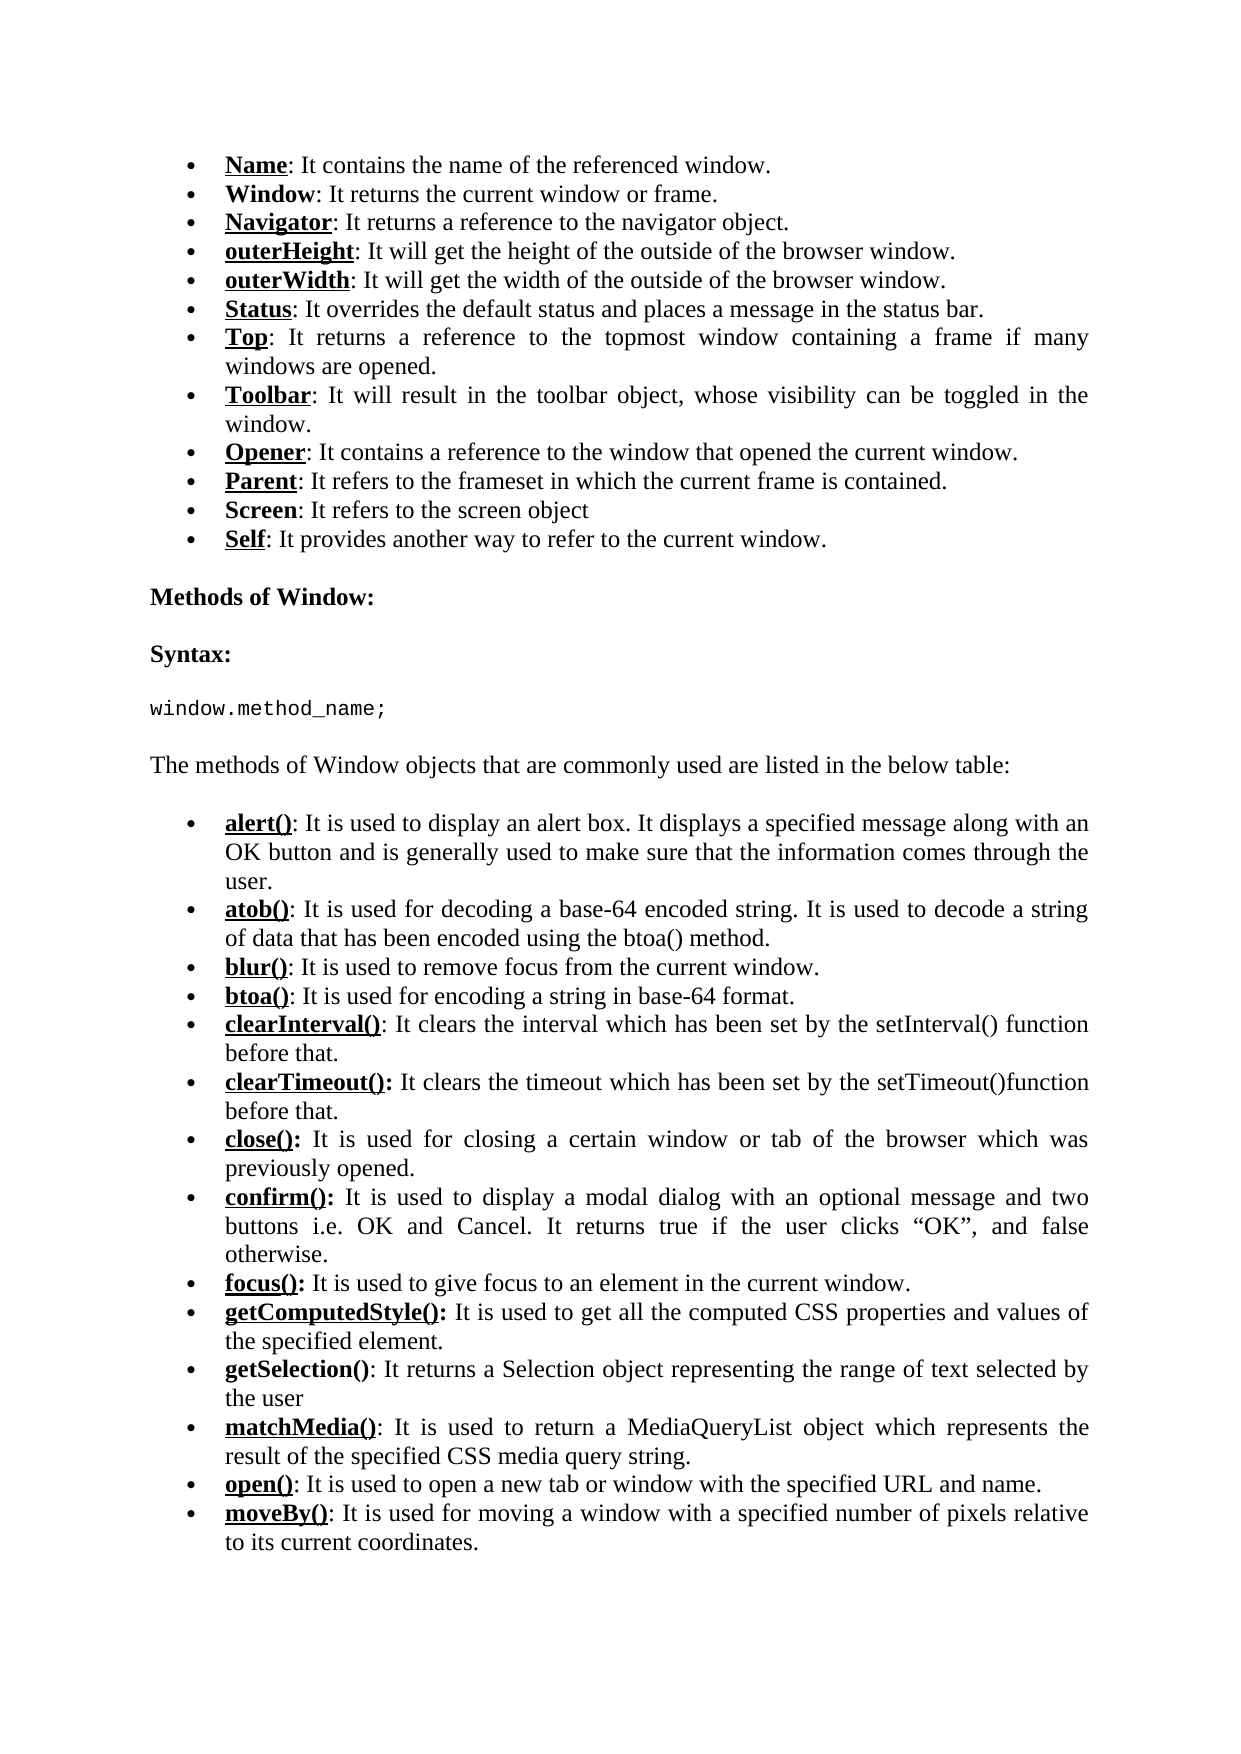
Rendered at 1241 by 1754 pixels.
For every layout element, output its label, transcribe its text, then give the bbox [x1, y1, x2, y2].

list clearTimeout(): It clears the timeout which has been set by the setTimeout()function before that. [187, 1067, 1090, 1124]
text Syntax: [150, 639, 1090, 668]
list open(): It is used to open a new tab or window with the specified URL and name. [187, 1469, 1090, 1498]
list clearInterval(): It clears the interval which has been set by the setInterval() function before that. [187, 1009, 1090, 1067]
list Window: It returns the current window or frame. [187, 179, 1090, 207]
list outerWidth: It will get the width of the outside of the browser window. [187, 265, 1090, 294]
list Navigator: It returns a reference to the navigator object. [187, 207, 1090, 236]
list alert(): It is used to display an alert box. It displays a specified message along with an OK button and is generally used to make sure that the information comes through the user. [187, 808, 1090, 894]
text window.method_name; [150, 697, 1090, 721]
list outerHeight: It will get the height of the outside of the browser window. [187, 236, 1090, 265]
list Name: It contains the name of the referenced window. [187, 150, 1090, 179]
list Screen: It refers to the screen object [187, 495, 1090, 524]
list focus(): It is used to give focus to an element in the current window. [187, 1268, 1090, 1297]
list getComputedStyle(): It is used to get all the computed CSS properties and values of the specified element. [187, 1297, 1090, 1354]
list blur(): It is used to remove focus from the current window. [187, 952, 1090, 981]
list Toolbar: It will result in the toolbar object, whose visibility can be toggled in the window. [187, 380, 1090, 437]
list Opener: It contains a reference to the window that opened the current window. [187, 437, 1090, 466]
list Parent: It refers to the frameset in which the current frame is contained. [187, 466, 1090, 495]
list getSelection(): It returns a Selection object representing the range of text selected by the user [187, 1354, 1090, 1412]
list close(): It is used for closing a certain window or tab of the browser which was previously opened. [187, 1124, 1090, 1182]
list Self: It provides another way to refer to the current window. [187, 524, 1090, 552]
text The methods of Window objects that are commonly used are listed in the below table: [150, 750, 1090, 779]
list matchMedia(): It is used to return a MediaQueryList object which represents the result of the specified CSS media query string. [187, 1412, 1090, 1469]
text Methods of Window: [150, 582, 1090, 610]
list moveBy(): It is used for moving a window with a specified number of pixels relative to its current coordinates. [187, 1498, 1090, 1556]
list atob(): It is used for decoding a base-64 encoded string. It is used to decode a string of data that has been encoded using the btoa() method. [187, 894, 1090, 952]
list Top: It returns a reference to the topmost window containing a frame if many windows are opened. [187, 322, 1090, 380]
list btoa(): It is used for encoding a string in base-64 format. [187, 981, 1090, 1009]
list Status: It overrides the default status and places a message in the status bar. [187, 294, 1090, 322]
list confirm(): It is used to display a modal dialog with an optional message and two buttons i.e. OK and Cancel. It returns true if the user clicks “OK”, and false otherwise. [187, 1182, 1090, 1268]
